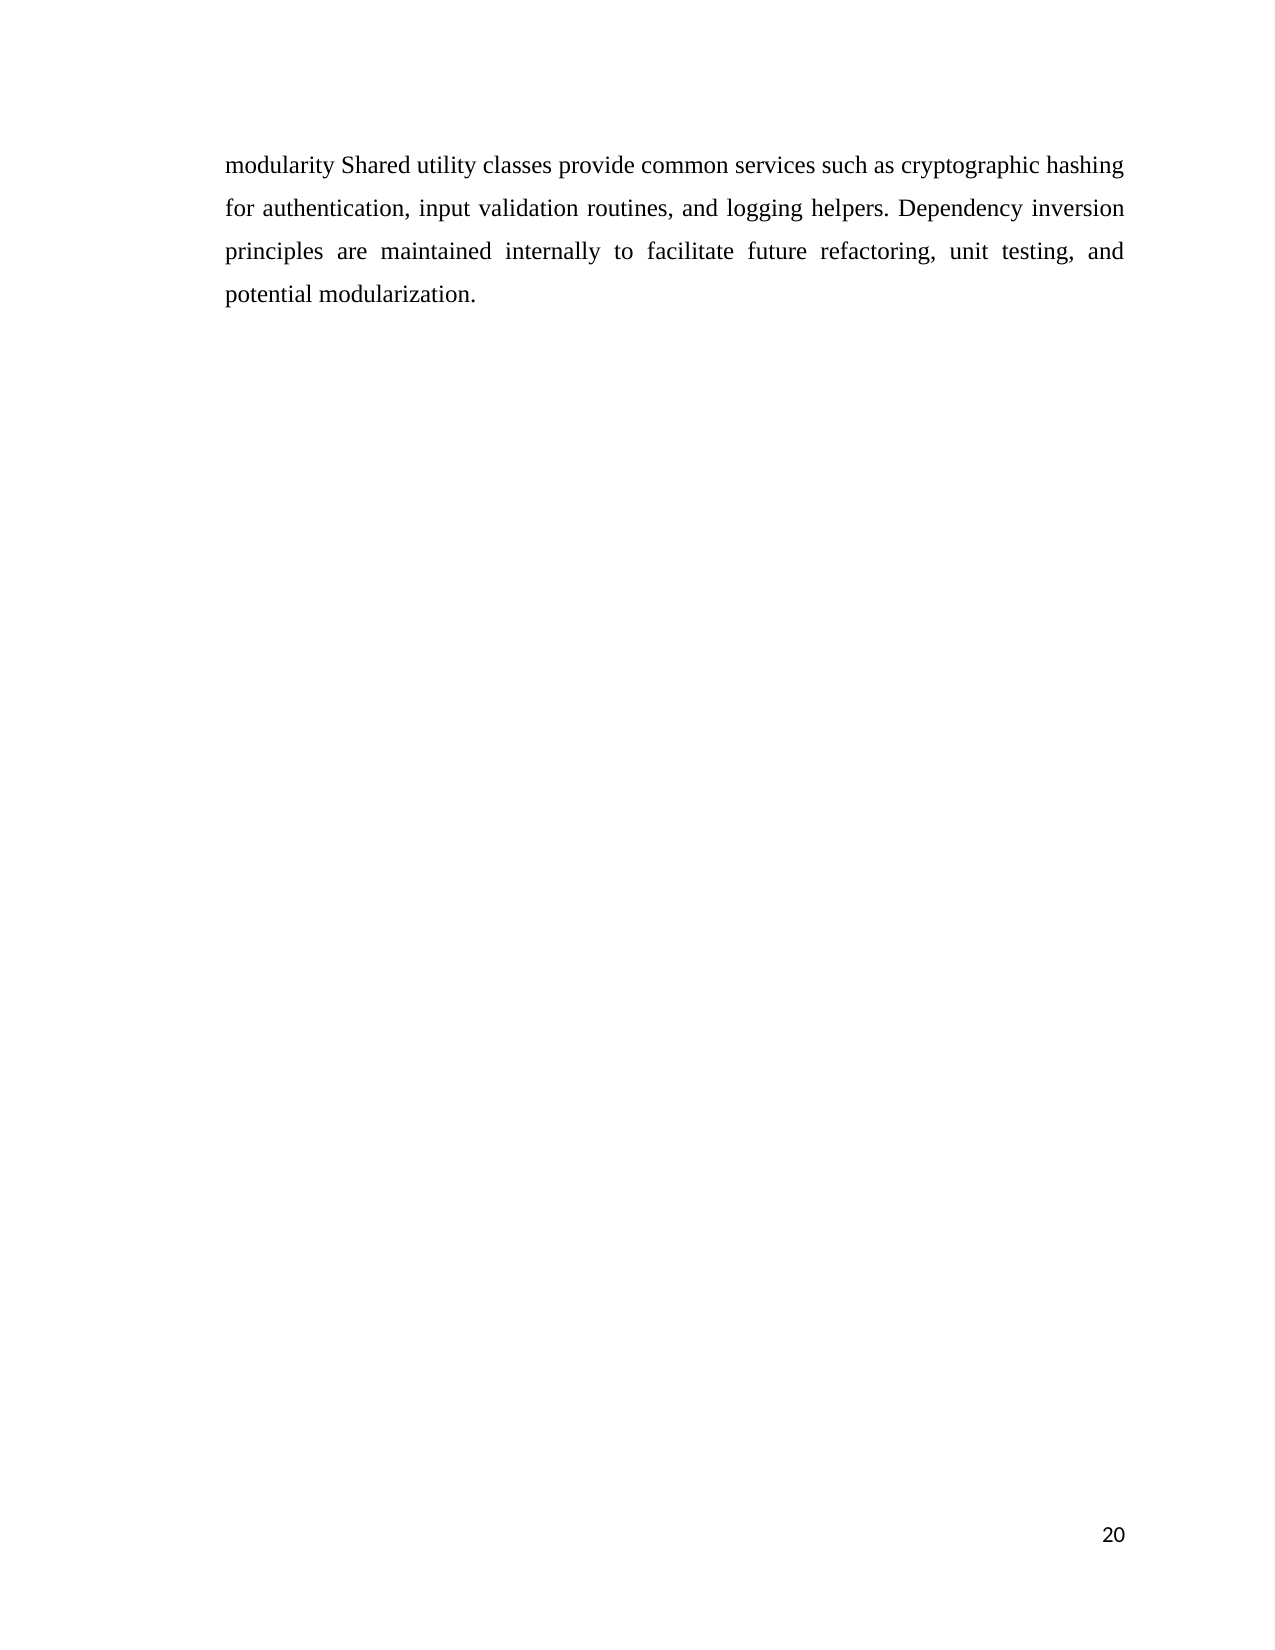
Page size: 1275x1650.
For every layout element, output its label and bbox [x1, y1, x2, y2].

text [225, 150, 1125, 308]
